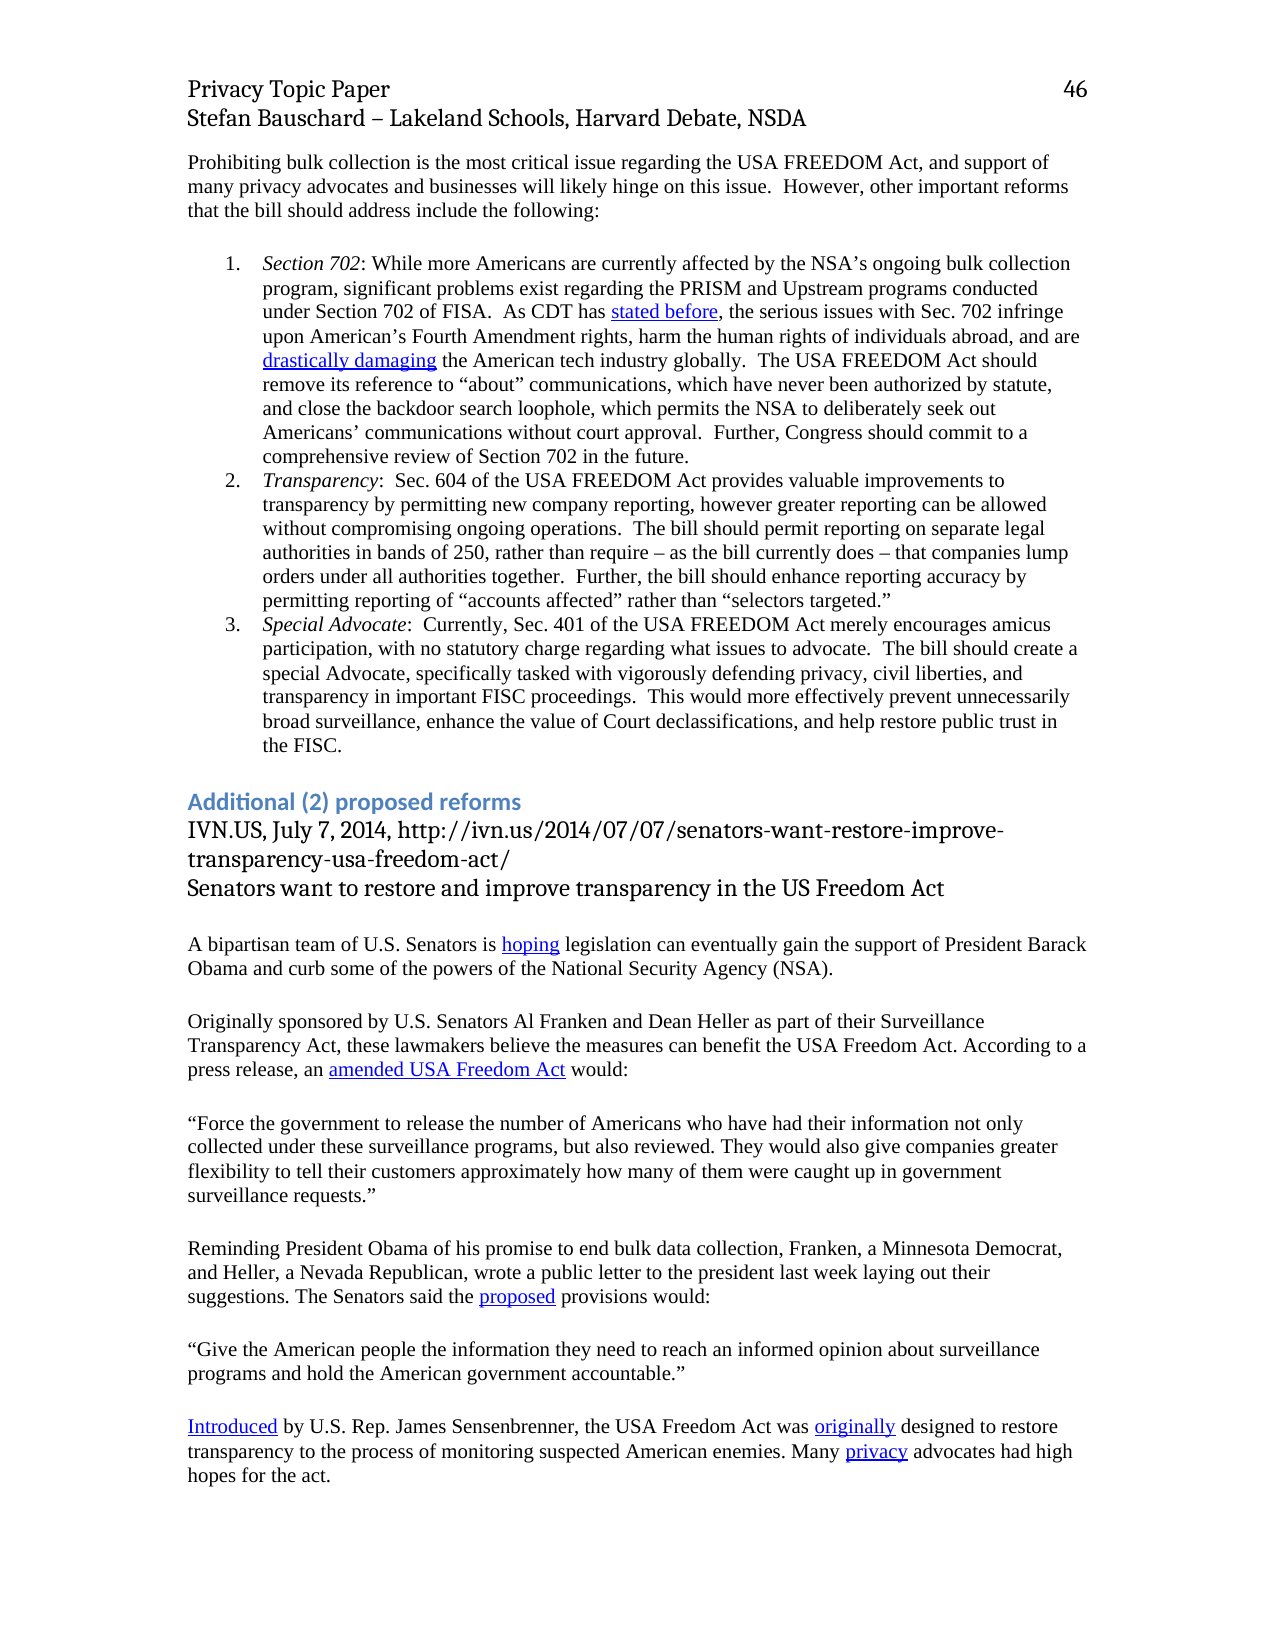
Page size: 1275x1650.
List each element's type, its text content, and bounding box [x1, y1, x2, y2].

subtitle Additional (2) proposed reforms [187, 786, 1087, 816]
text A bipartisan team of U.S. Senators is hoping legislation can eventually gain the support of President Barack Obama and curb some of the powers of the National Security Agency (NSA). [187, 932, 1087, 980]
text Introduced by U.S. Rep. James Sensenbrenner, the USA Freedom Act was originally designed to restore transparency to the process of monitoring suspected American enemies. Many privacy advocates had high hopes for the act. [187, 1414, 1087, 1487]
text Reminding President Obama of his promise to end bulk data collection, Franken, a Minnesota Democrat, and Heller, a Nevada Republican, wrote a public letter to the president last week laying out their suggestions. The Senators said the proposed provisions would: [187, 1236, 1087, 1308]
text Senators want to restore and improve transparency in the US Freedom Act [187, 874, 1087, 903]
list Transparency: Sec. 604 of the USA FREEDOM Act provides valuable improvements to transparency by permitting new company reporting, however greater reporting can be allowed without compromising ongoing operations. The bill should permit reporting on separate legal authorities in bands of 250, rather than require – as the bill currently does – that companies lump orders under all authorities together. Further, the bill should enhance reporting accuracy by permitting reporting of “accounts affected” rather than “selectors targeted.” [225, 468, 1087, 612]
text “Give the American people the information they need to reach an informed opinion about surveillance programs and hold the American government accountable.” [187, 1337, 1087, 1385]
text “Force the government to release the number of Americans who have had their information not only collected under these surveillance programs, but also reviewed. They would also give companies greater flexibility to tell their customers approximately how many of them were caught up in government surveillance requests.” [187, 1110, 1087, 1207]
text IVN.US, July 7, 2014, http://ivn.us/2014/07/07/senators-want-restore-improve-transparency-usa-freedom-act/ [187, 816, 1087, 874]
list Section 702: While more Americans are currently affected by the NSA’s ongoing bulk collection program, significant problems exist regarding the PRISM and Upstream programs conducted under Section 702 of FISA. As CDT has stated before, the serious issues with Sec. 702 infringe upon American’s Fourth Amendment rights, harm the human rights of individuals abroad, and are drastically damaging the American tech industry globally. The USA FREEDOM Act should remove its reference to “about” communications, which have never been authorized by statute, and close the backdoor search loophole, which permits the NSA to deliberately seek out Americans’ communications without court approval. Further, Congress should commit to a comprehensive review of Section 702 in the future. [225, 251, 1087, 468]
text Originally sponsored by U.S. Senators Al Franken and Dean Heller as part of their Surveillance Transparency Act, these lawmakers believe the measures can benefit the USA Freedom Act. According to a press release, an amended USA Freedom Act would: [187, 1009, 1087, 1081]
text Prohibiting bulk collection is the most critical issue regarding the USA FREEDOM Act, and support of many privacy advocates and businesses will likely hinge on this issue. However, other important reforms that the bill should address include the following: [187, 150, 1087, 222]
list Special Advocate: Currently, Sec. 401 of the USA FREEDOM Act merely encourages amicus participation, with no statutory charge regarding what issues to advocate. The bill should create a special Advocate, specifically tasked with vigorously defending privacy, civil liberties, and transparency in important FISC proceedings. This would more effectively prevent unnecessarily broad surveillance, enhance the value of Court declassifications, and help restore public trust in the FISC. [225, 612, 1087, 757]
